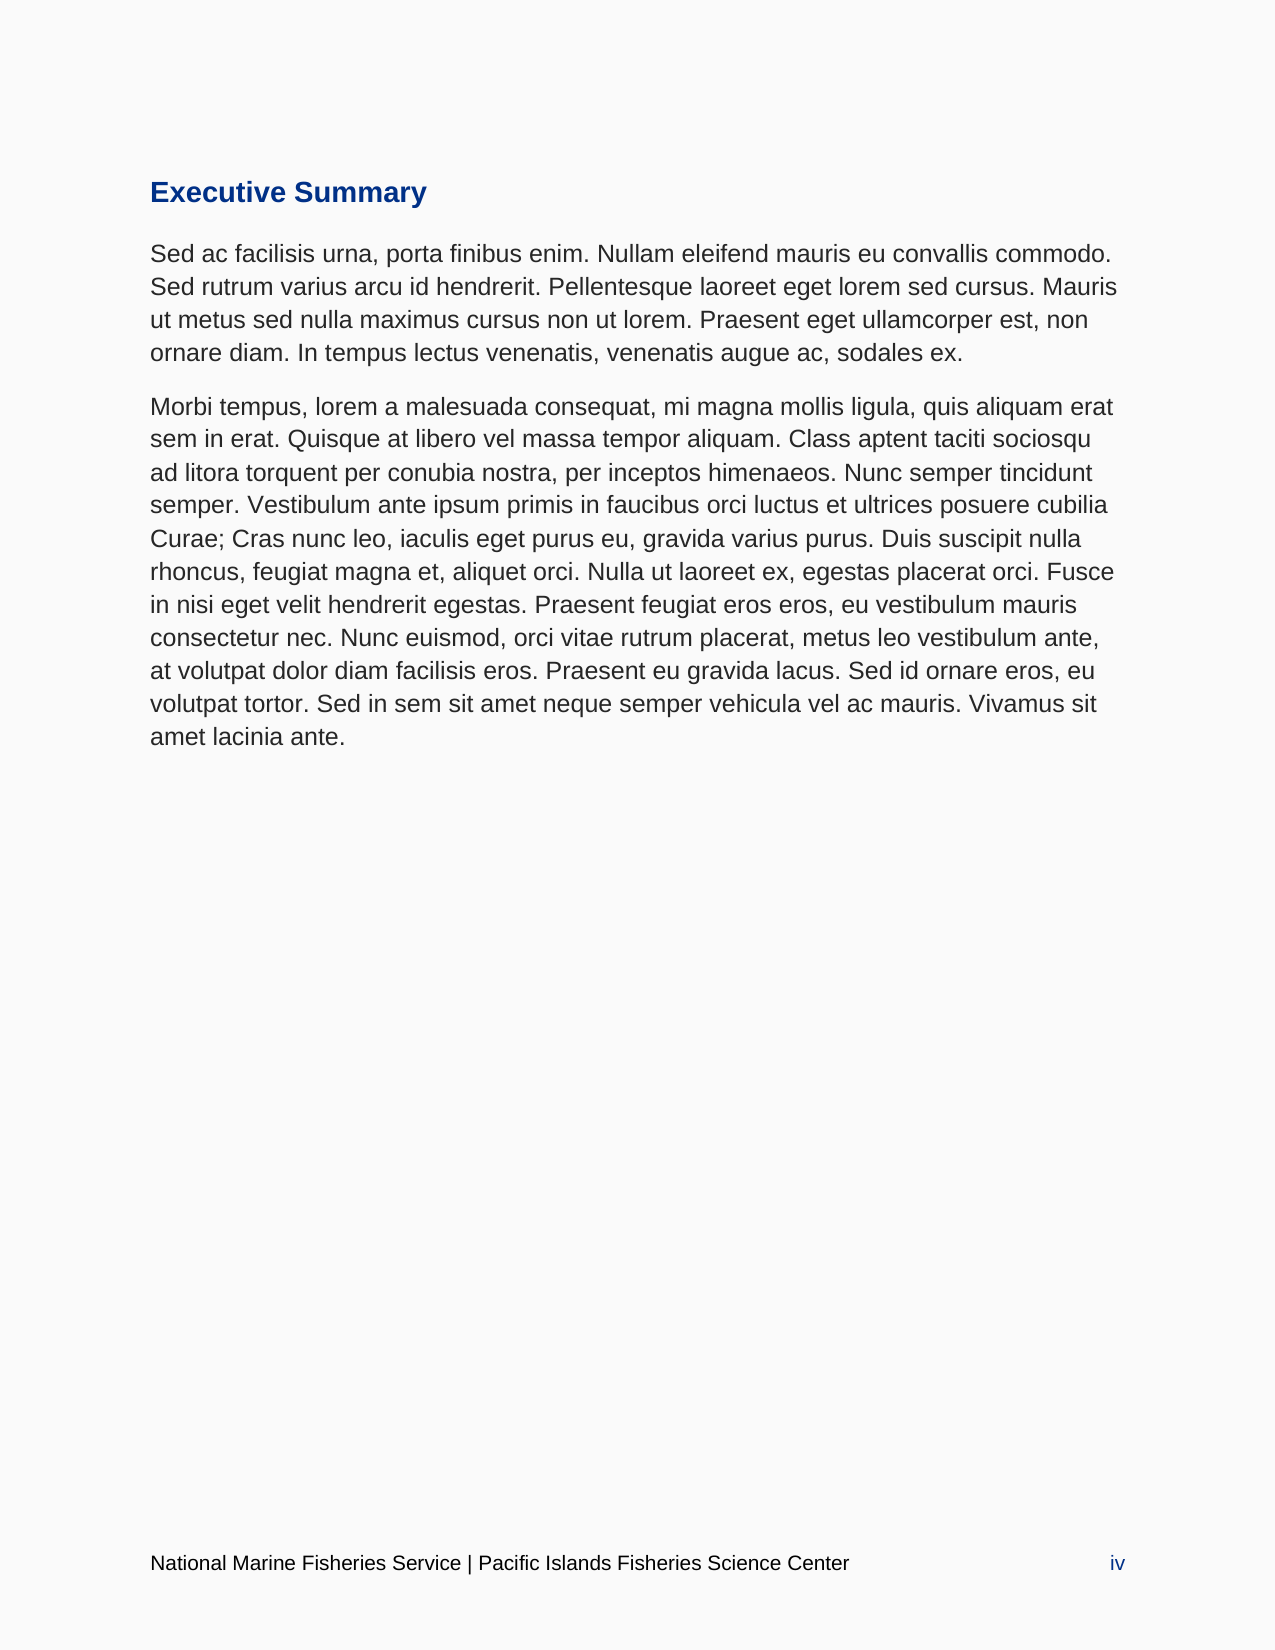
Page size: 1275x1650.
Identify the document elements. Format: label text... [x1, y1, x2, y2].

text Sed ac facilisis urna, porta finibus enim. Nullam eleifend mauris eu convallis commodo. Sed rutrum varius arcu id hendrerit. Pellentesque laoreet eget lorem sed cursus. Mauris ut metus sed nulla maximus cursus non ut lorem. Praesent eget ullamcorper est, non ornare diam. In tempus lectus venenatis, venenatis augue ac, sodales ex. [150, 238, 1125, 366]
subtitle Executive Summary [150, 175, 1125, 208]
text Morbi tempus, lorem a malesuada consequat, mi magna mollis ligula, quis aliquam erat sem in erat. Quisque at libero vel massa tempor aliquam. Class aptent taciti sociosqu ad litora torquent per conubia nostra, per inceptos himenaeos. Nunc semper tincidunt semper. Vestibulum ante ipsum primis in faucibus orci luctus et ultrices posuere cubilia Curae; Cras nunc leo, iaculis eget purus eu, gravida varius purus. Duis suscipit nulla rhoncus, feugiat magna et, aliquet orci. Nulla ut laoreet ex, egestas placerat orci. Fusce in nisi eget velit hendrerit egestas. Praesent feugiat eros eros, eu vestibulum mauris consectetur nec. Nunc euismod, orci vitae rutrum placerat, metus leo vestibulum ante, at volutpat dolor diam facilisis eros. Praesent eu gravida lacus. Sed id ornare eros, eu volutpat tortor. Sed in sem sit amet neque semper vehicula vel ac mauris. Vivamus sit amet lacinia ante. [150, 391, 1125, 750]
